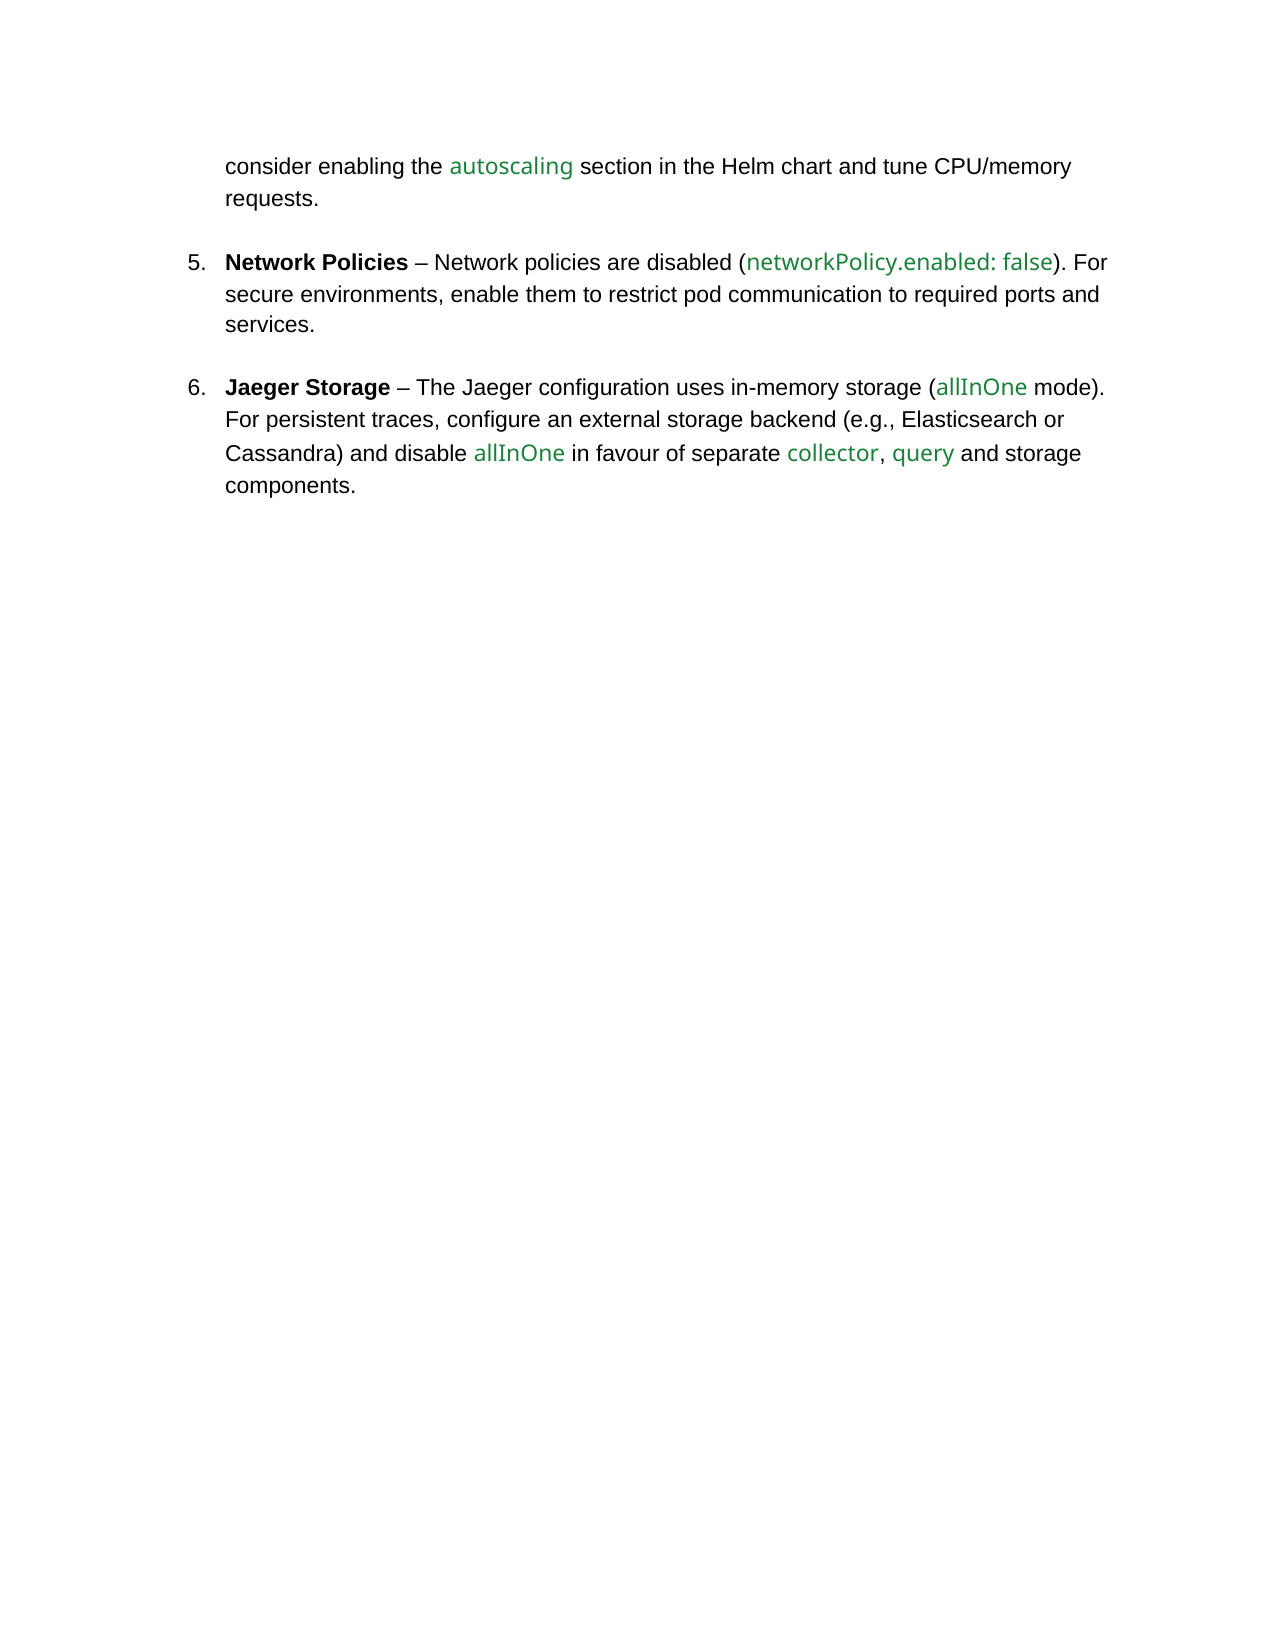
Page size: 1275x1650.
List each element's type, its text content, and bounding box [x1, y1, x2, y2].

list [187, 150, 1125, 242]
list Network Policies – Network policies are disabled (networkPolicy.enabled: false). For secure environments, enable them to restrict pod communication to required ports and services. [187, 246, 1125, 367]
list Jaeger Storage – The Jaeger configuration uses in-memory storage (allInOne mode). For persistent traces, configure an external storage backend (e.g., Elasticsearch or Cassandra) and disable allInOne in favour of separate collector, query and storage components. [187, 371, 1125, 499]
